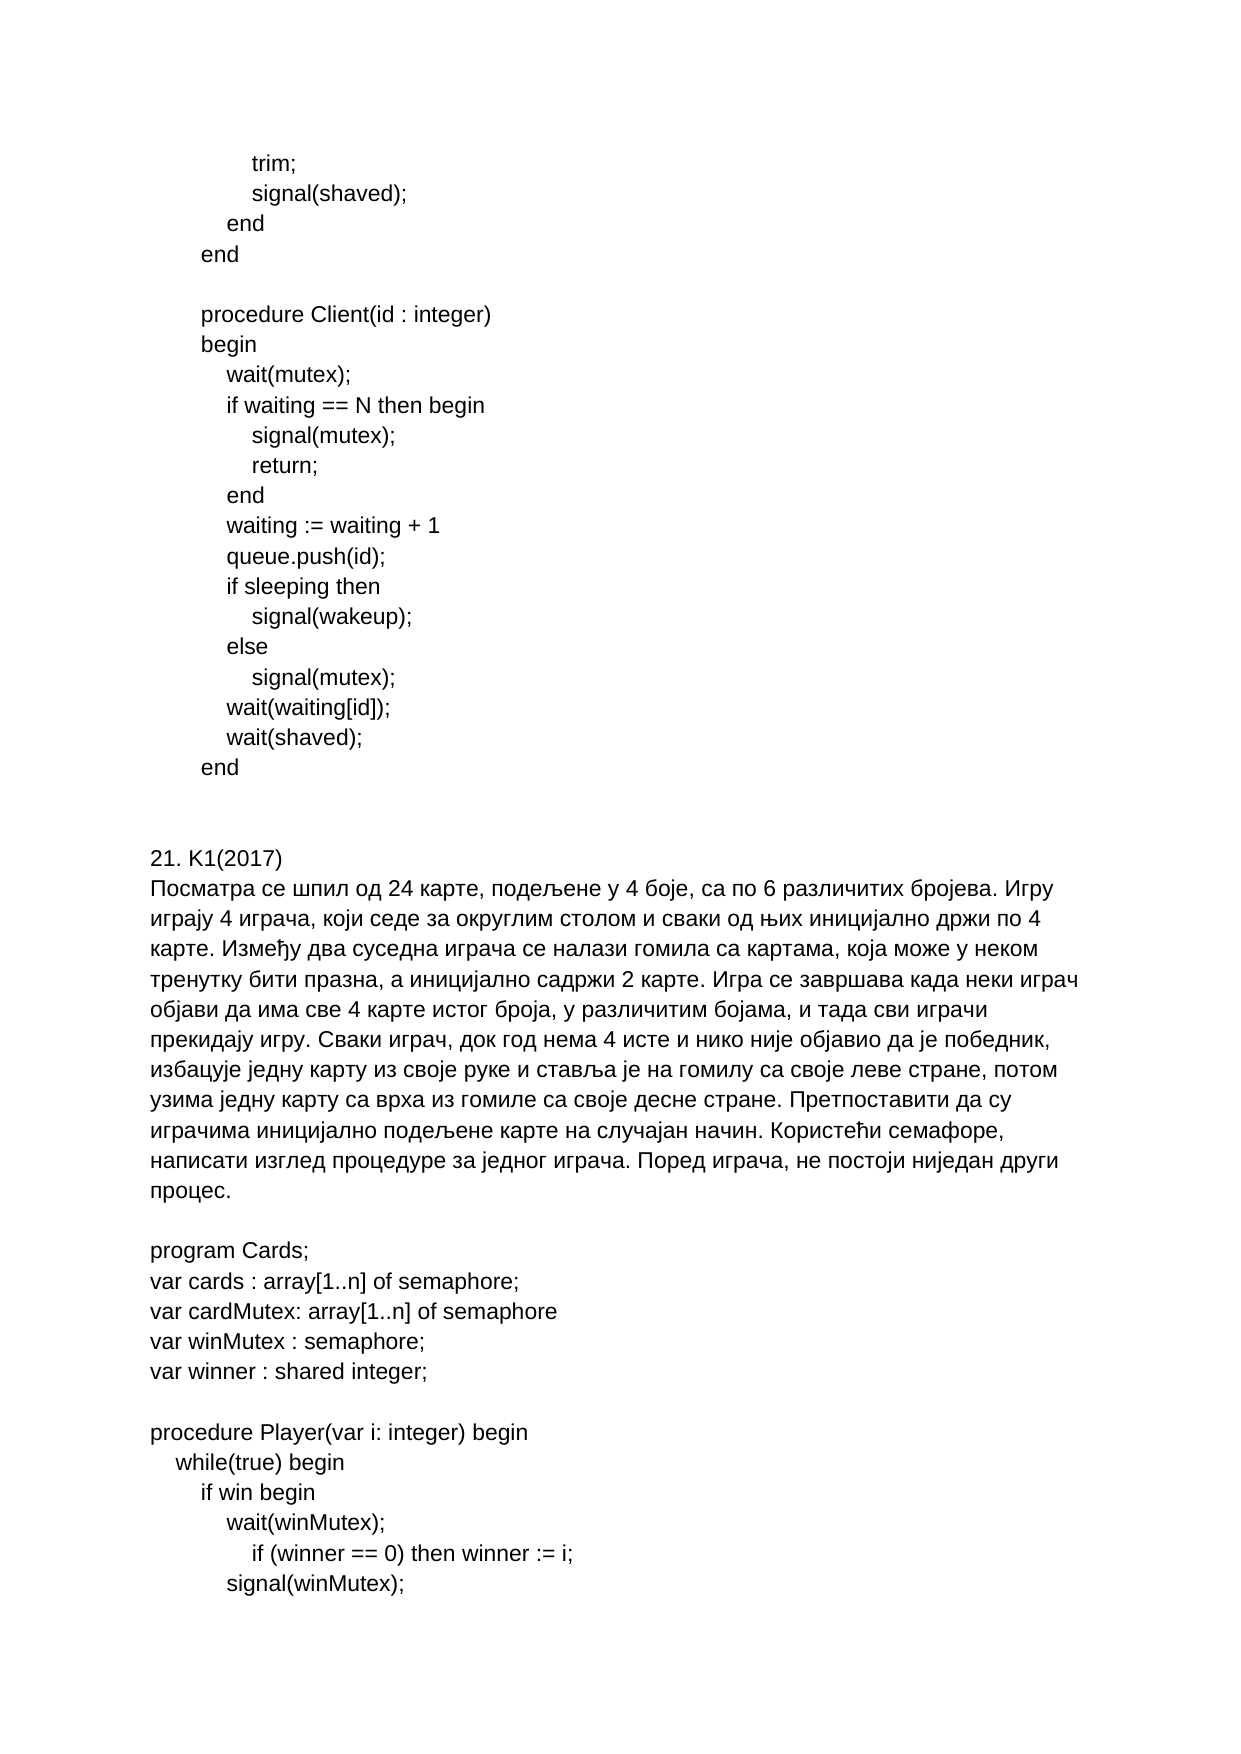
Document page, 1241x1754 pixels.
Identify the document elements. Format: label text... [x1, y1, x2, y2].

text begin [150, 331, 1090, 358]
text wait(shaved); [150, 724, 1090, 750]
text signal(mutex); [150, 422, 1090, 448]
text signal(wakeup); [150, 603, 1090, 629]
text end [150, 482, 1090, 509]
text wait(mutex); [150, 361, 1090, 388]
text return; [150, 452, 1090, 478]
text var cards : array[1..n] of semaphore; [150, 1268, 1090, 1294]
text var winMutex : semaphore; [150, 1328, 1090, 1354]
text queue.push(id); [150, 543, 1090, 569]
text if waiting == N then begin [150, 392, 1090, 418]
text end [150, 754, 1090, 781]
text if (winner == 0) then winner := i; [150, 1539, 1090, 1566]
text else [150, 633, 1090, 660]
text if sleeping then [150, 573, 1090, 599]
text trim; [150, 150, 1090, 176]
text end [150, 241, 1090, 267]
text wait(winMutex); [150, 1509, 1090, 1536]
text procedure Player(var i: integer) begin [150, 1419, 1090, 1445]
text while(true) begin [150, 1449, 1090, 1475]
text waiting := waiting + 1 [150, 512, 1090, 539]
text signal(shaved); [150, 180, 1090, 207]
text end [150, 210, 1090, 237]
text 21. K1(2017) [150, 845, 1090, 871]
text procedure Client(id : integer) [150, 301, 1090, 327]
text signal(mutex); [150, 663, 1090, 690]
text var cardMutex: array[1..n] of semaphore [150, 1298, 1090, 1324]
text if win begin [150, 1479, 1090, 1506]
text signal(winMutex); [150, 1570, 1090, 1596]
text program Cards; [150, 1237, 1090, 1264]
text var winner : shared integer; [150, 1358, 1090, 1385]
text wait(waiting[id]); [150, 694, 1090, 720]
text Посматра се шпил од 24 карте, подељене у 4 боје, са по 6 различитих бројева. Игру играју 4 играча, који седе за округлим столом и сваки од њих иницијално држи по 4 карте. Између два суседна играча се налази гомила са картама, која може у неком тренутку бити празна, а иницијално садржи 2 карте. Игра се завршава када неки играч објави да има све 4 карте истог броја, у различитим бојама, и тада сви играчи прекидају игру. Сваки играч, док год нема 4 исте и нико није објавио да је победник, избацује једну карту из своје руке и ставља је на гомилу са своје леве стране, потом узима једну карту са врха из гомиле са своје десне стране. Претпоставити да су играчима иницијално подељене карте на случајан начин. Користећи семафоре, написати изглед процедуре за једног играча. Поред играча, не постоји ниједан други процес. [150, 875, 1090, 1203]
